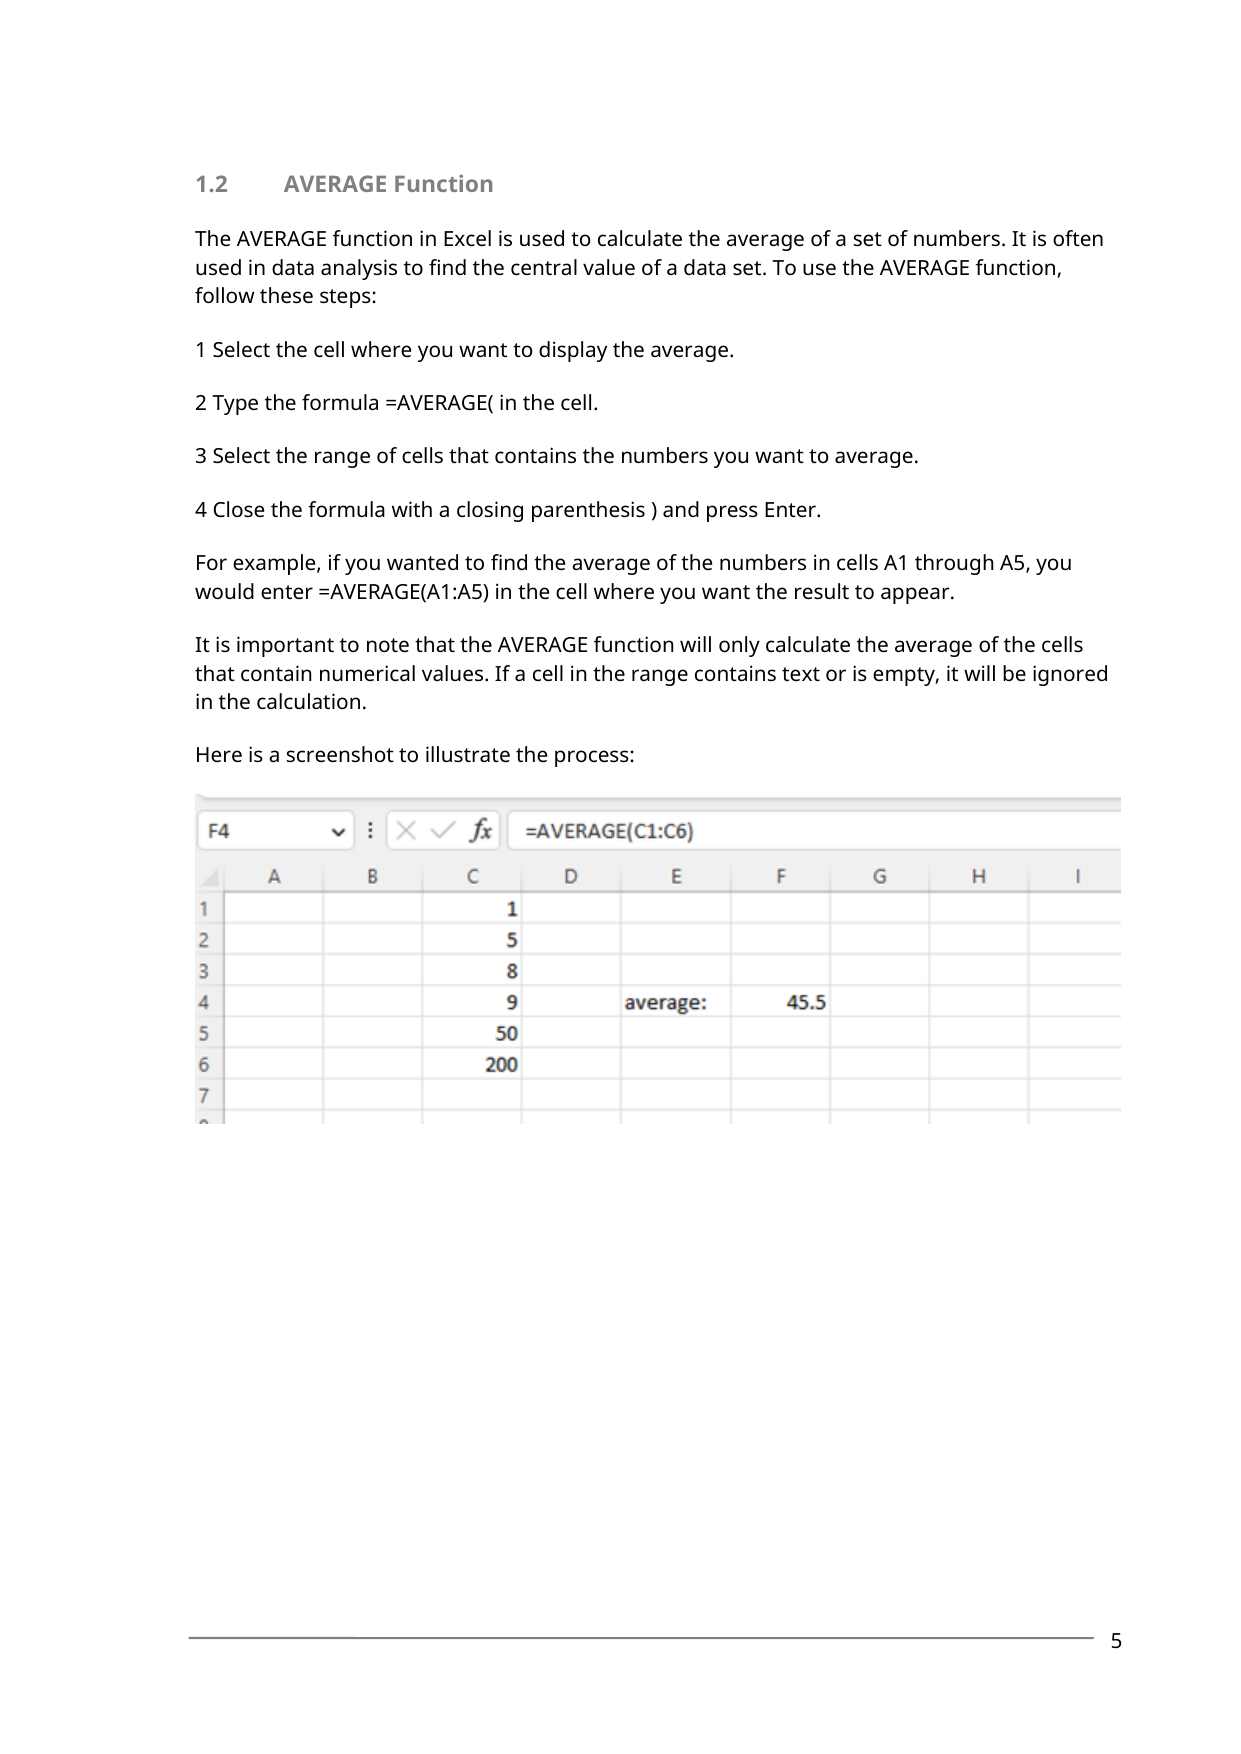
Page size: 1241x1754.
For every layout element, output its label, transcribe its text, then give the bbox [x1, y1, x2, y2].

text The AVERAGE function in Excel is used to calculate the average of a set of numbers. It is often used in data analysis to find the central value of a data set. To use the AVERAGE function, follow these steps: [195, 224, 1122, 310]
text It is important to note that the AVERAGE function will only calculate the average of the cells that contain numerical values. If a cell in the range contains text or is empty, it will be ignored in the calculation. [195, 630, 1122, 716]
subtitle AVERAGE Function [195, 168, 1122, 199]
picture [194, 794, 1121, 1124]
text 3 Select the range of cells that contains the numbers you want to average. [195, 442, 1122, 470]
text Here is a screenshot to illustrate the process: [195, 741, 1122, 769]
text 4 Close the formula with a closing parenthesis ) and press Enter. [195, 495, 1122, 523]
text For example, if you wanted to find the average of the numbers in cells A1 through A5, you would enter =AVERAGE(A1:A5) in the cell where you want the result to appear. [195, 548, 1122, 605]
text 2 Type the formula =AVERAGE( in the cell. [195, 388, 1122, 417]
text 1 Select the cell where you want to display the average. [195, 335, 1122, 363]
